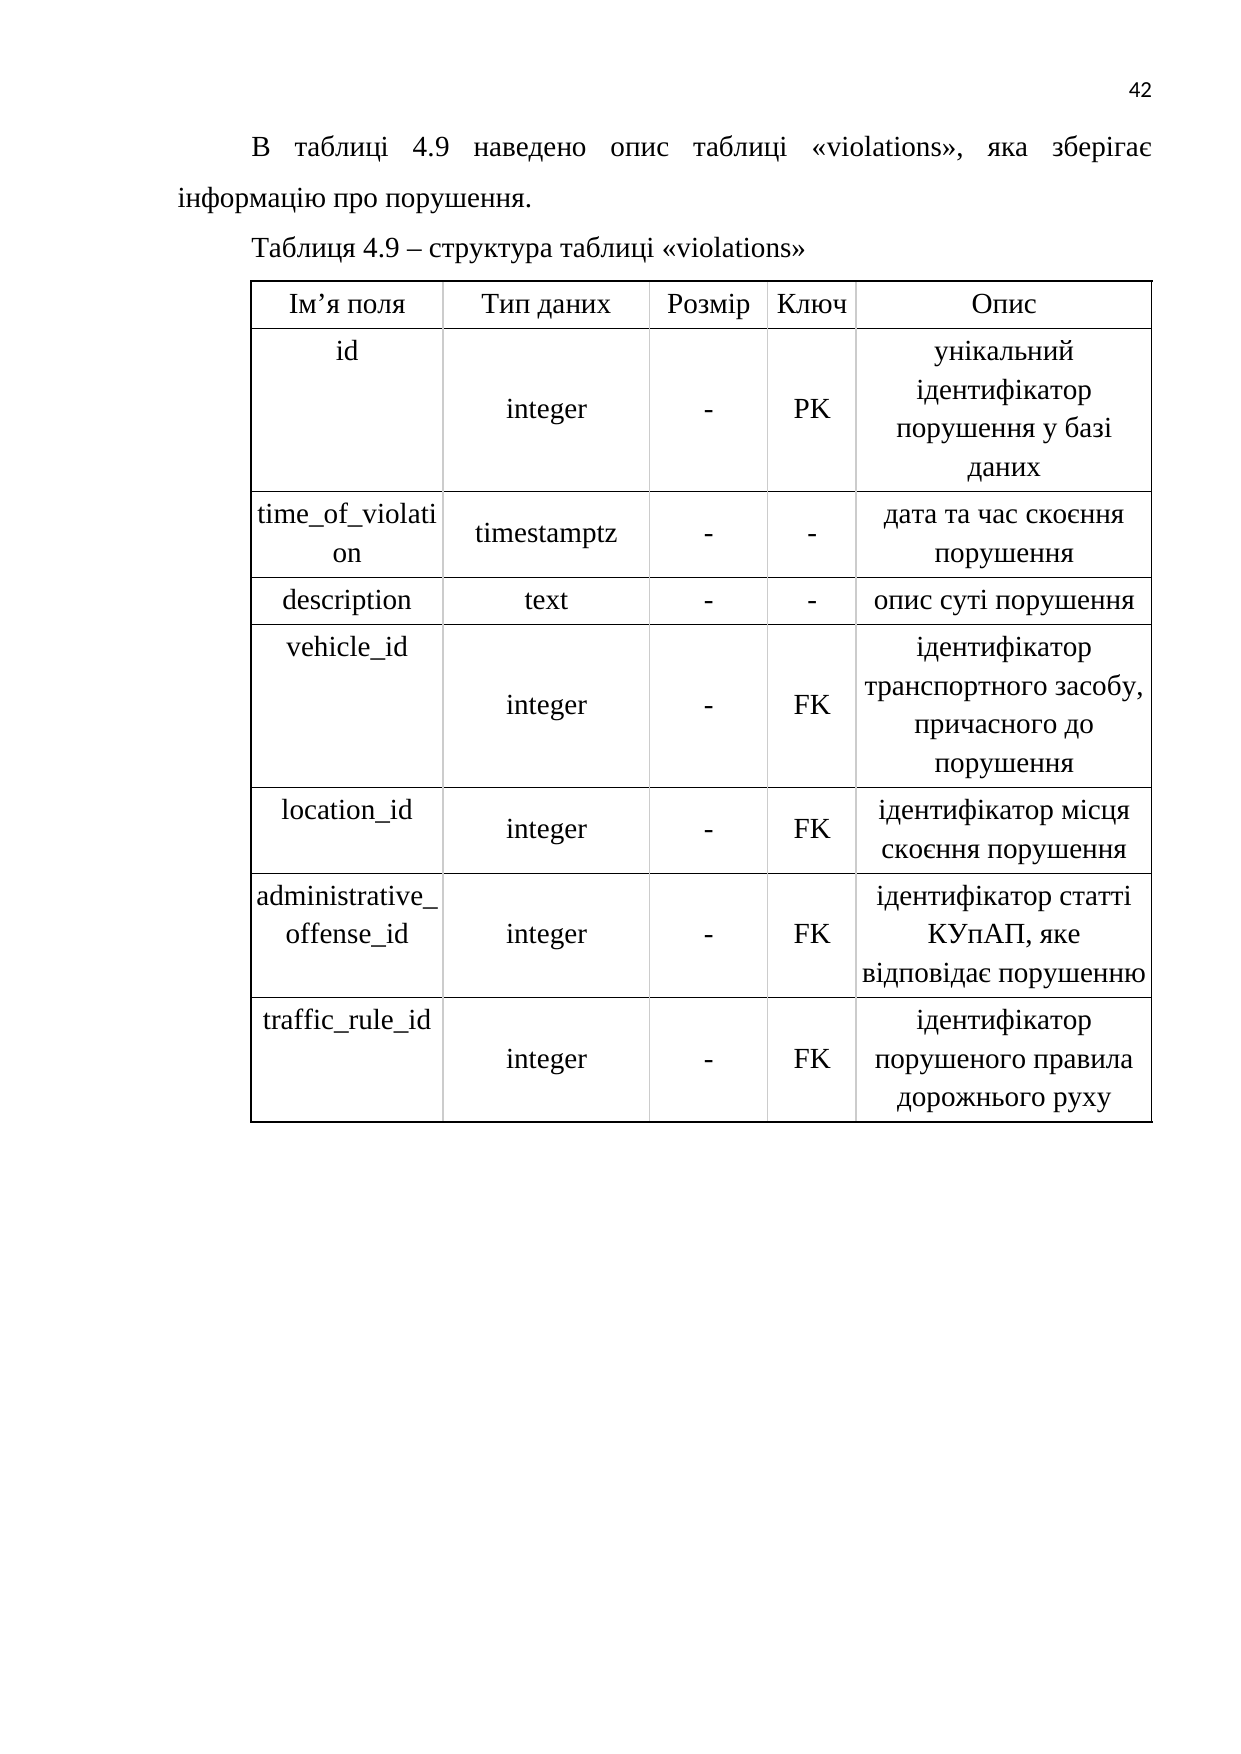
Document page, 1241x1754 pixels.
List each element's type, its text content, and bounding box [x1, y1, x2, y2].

table_cell - [650, 874, 767, 997]
table_cell location_id [252, 788, 442, 872]
table_cell - [650, 492, 767, 576]
table_cell ідентифікатор місця скоєння порушення [857, 788, 1151, 872]
table_cell FK [768, 625, 855, 787]
table_cell timestamptz [444, 492, 649, 576]
table_cell - [650, 788, 767, 872]
table_cell id [252, 329, 442, 491]
table_cell - [650, 998, 767, 1121]
table_cell traffic_rule_id [252, 998, 442, 1121]
table_cell administrative_offense_id [252, 874, 442, 997]
table_header Ім’я поля [252, 282, 442, 328]
table_header Ключ [768, 282, 855, 328]
text Таблиця 4.9 – структура таблиці «violations» [177, 230, 1152, 263]
table_cell дата та час скоєння порушення [857, 492, 1151, 576]
table_cell - [768, 492, 855, 576]
table_cell integer [444, 874, 649, 997]
table_cell - [650, 578, 767, 624]
table_header Тип даних [444, 282, 649, 328]
table_header Опис [857, 282, 1151, 328]
table_cell ідентифікатор транспортного засобу, причасного до порушення [857, 625, 1151, 787]
table_cell time_of_violation [252, 492, 442, 576]
table_cell унікальний ідентифікатор порушення у базі даних [857, 329, 1151, 491]
table_cell - [768, 578, 855, 624]
table_cell ідентифікатор статті КУпАП, яке відповідає порушенню [857, 874, 1151, 997]
text В таблиці 4.9 наведено опис таблиці «violations», яка зберігає інформацію про порушення. [177, 129, 1152, 213]
table_cell ідентифікатор порушеного правила дорожнього руху [857, 998, 1151, 1121]
table_cell integer [444, 998, 649, 1121]
table_cell vehicle_id [252, 625, 442, 787]
table_cell integer [444, 625, 649, 787]
table_cell integer [444, 788, 649, 872]
table_cell опис суті порушення [857, 578, 1151, 624]
table_cell integer [444, 329, 649, 491]
table_cell description [252, 578, 442, 624]
table_cell - [650, 625, 767, 787]
table_header Розмір [650, 282, 767, 328]
table_cell - [650, 329, 767, 491]
table_cell FK [768, 788, 855, 872]
table_cell FK [768, 998, 855, 1121]
table_cell FK [768, 874, 855, 997]
table_cell text [444, 578, 649, 624]
table_cell PK [768, 329, 855, 491]
